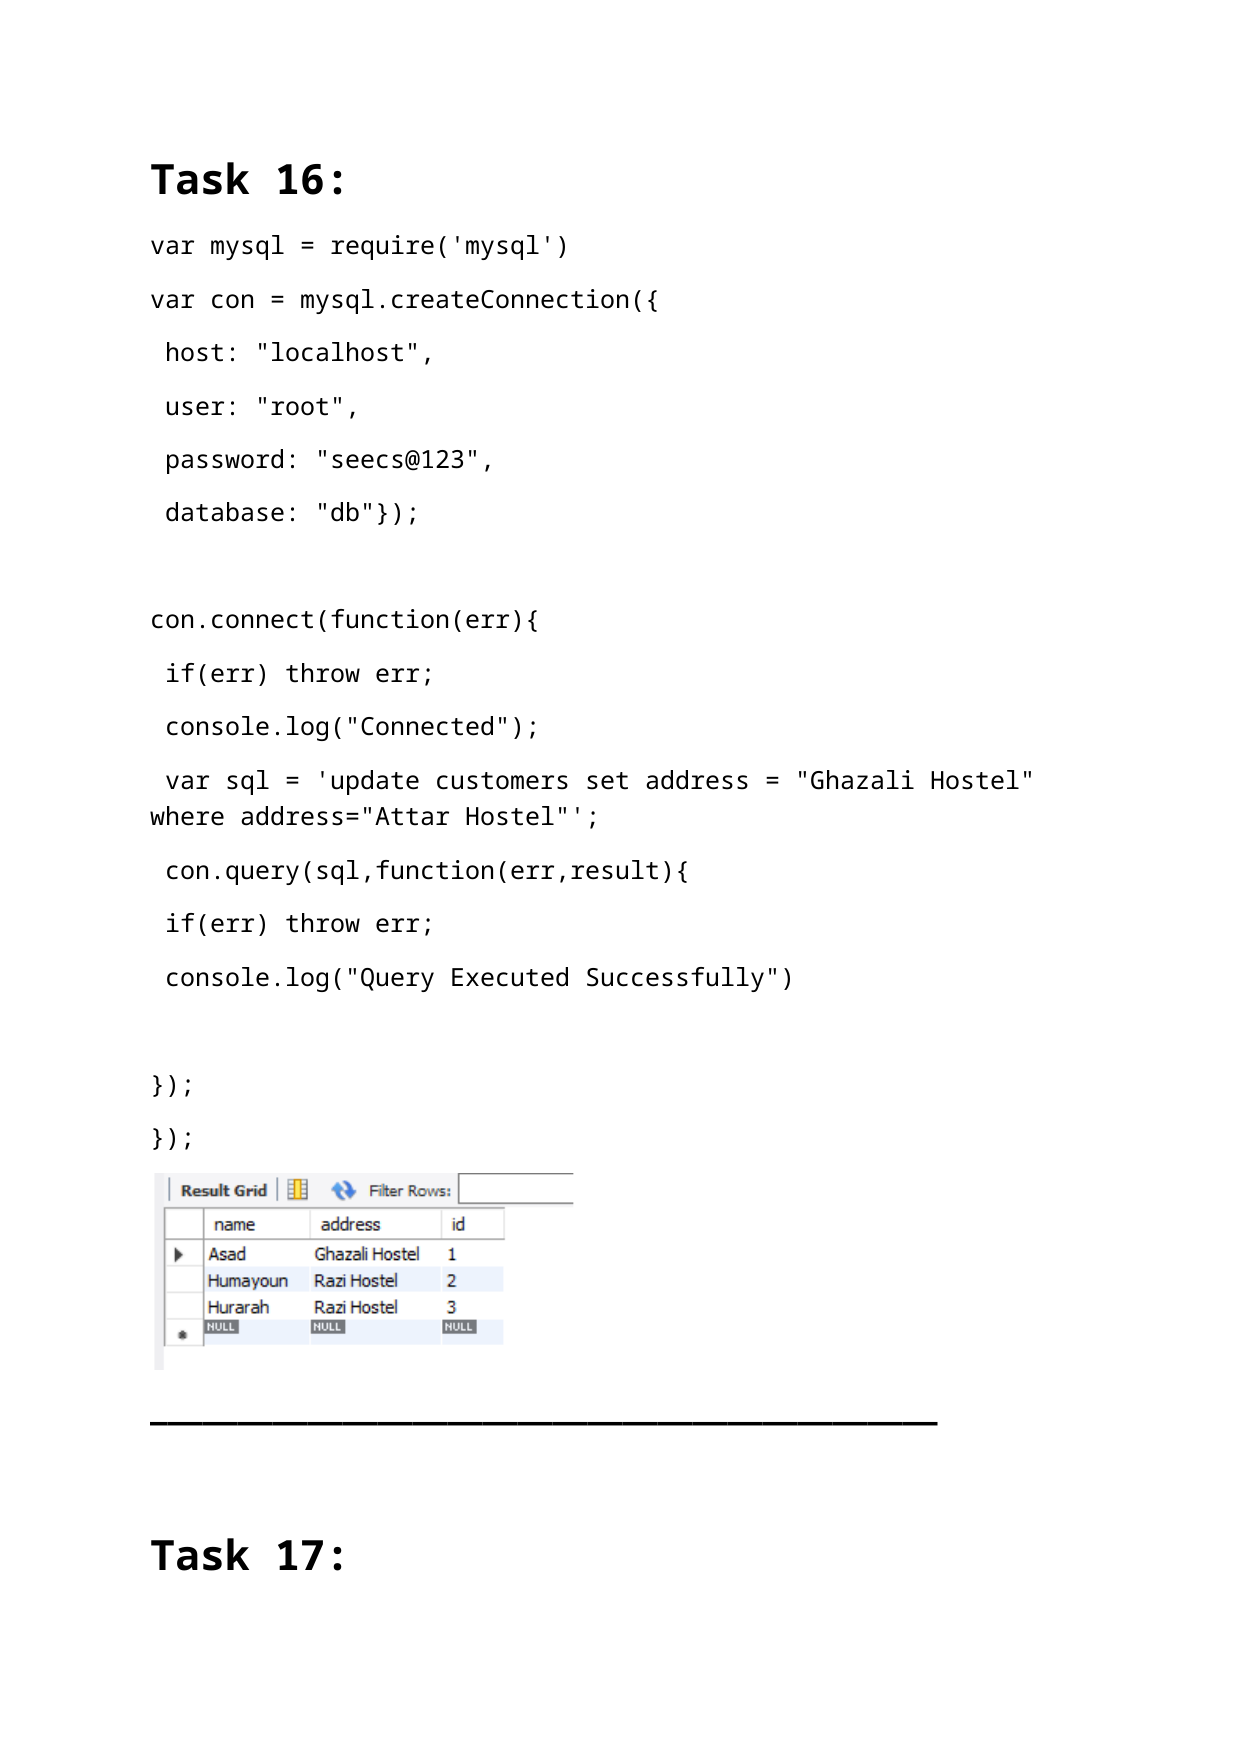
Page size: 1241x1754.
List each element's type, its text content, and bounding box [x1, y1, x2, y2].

text }); [150, 1120, 1090, 1154]
text var sql = 'update customers set address = "Ghazali Hostel" where address="Attar Hostel"'; [150, 762, 1090, 833]
text con.connect(function(err){ [150, 602, 1090, 636]
text con.query(sql,function(err,result){ [150, 852, 1090, 887]
text host: "localhost", [150, 335, 1090, 369]
text user: "root", [150, 388, 1090, 422]
text Task 17: [150, 1526, 1090, 1583]
text _____________________________________________ [150, 1389, 1090, 1428]
text console.log("Query Executed Successfully") [150, 959, 1090, 993]
text }); [150, 1066, 1090, 1100]
text if(err) throw err; [150, 655, 1090, 689]
text Task 16: [150, 150, 1090, 207]
text var mysql = require('mysql') [150, 228, 1090, 262]
text if(err) throw err; [150, 906, 1090, 940]
text var con = mysql.createConnection({ [150, 281, 1090, 315]
text database: "db"}); [150, 495, 1090, 529]
picture [150, 1173, 574, 1370]
text console.log("Connected"); [150, 709, 1090, 743]
text password: "seecs@123", [150, 442, 1090, 476]
